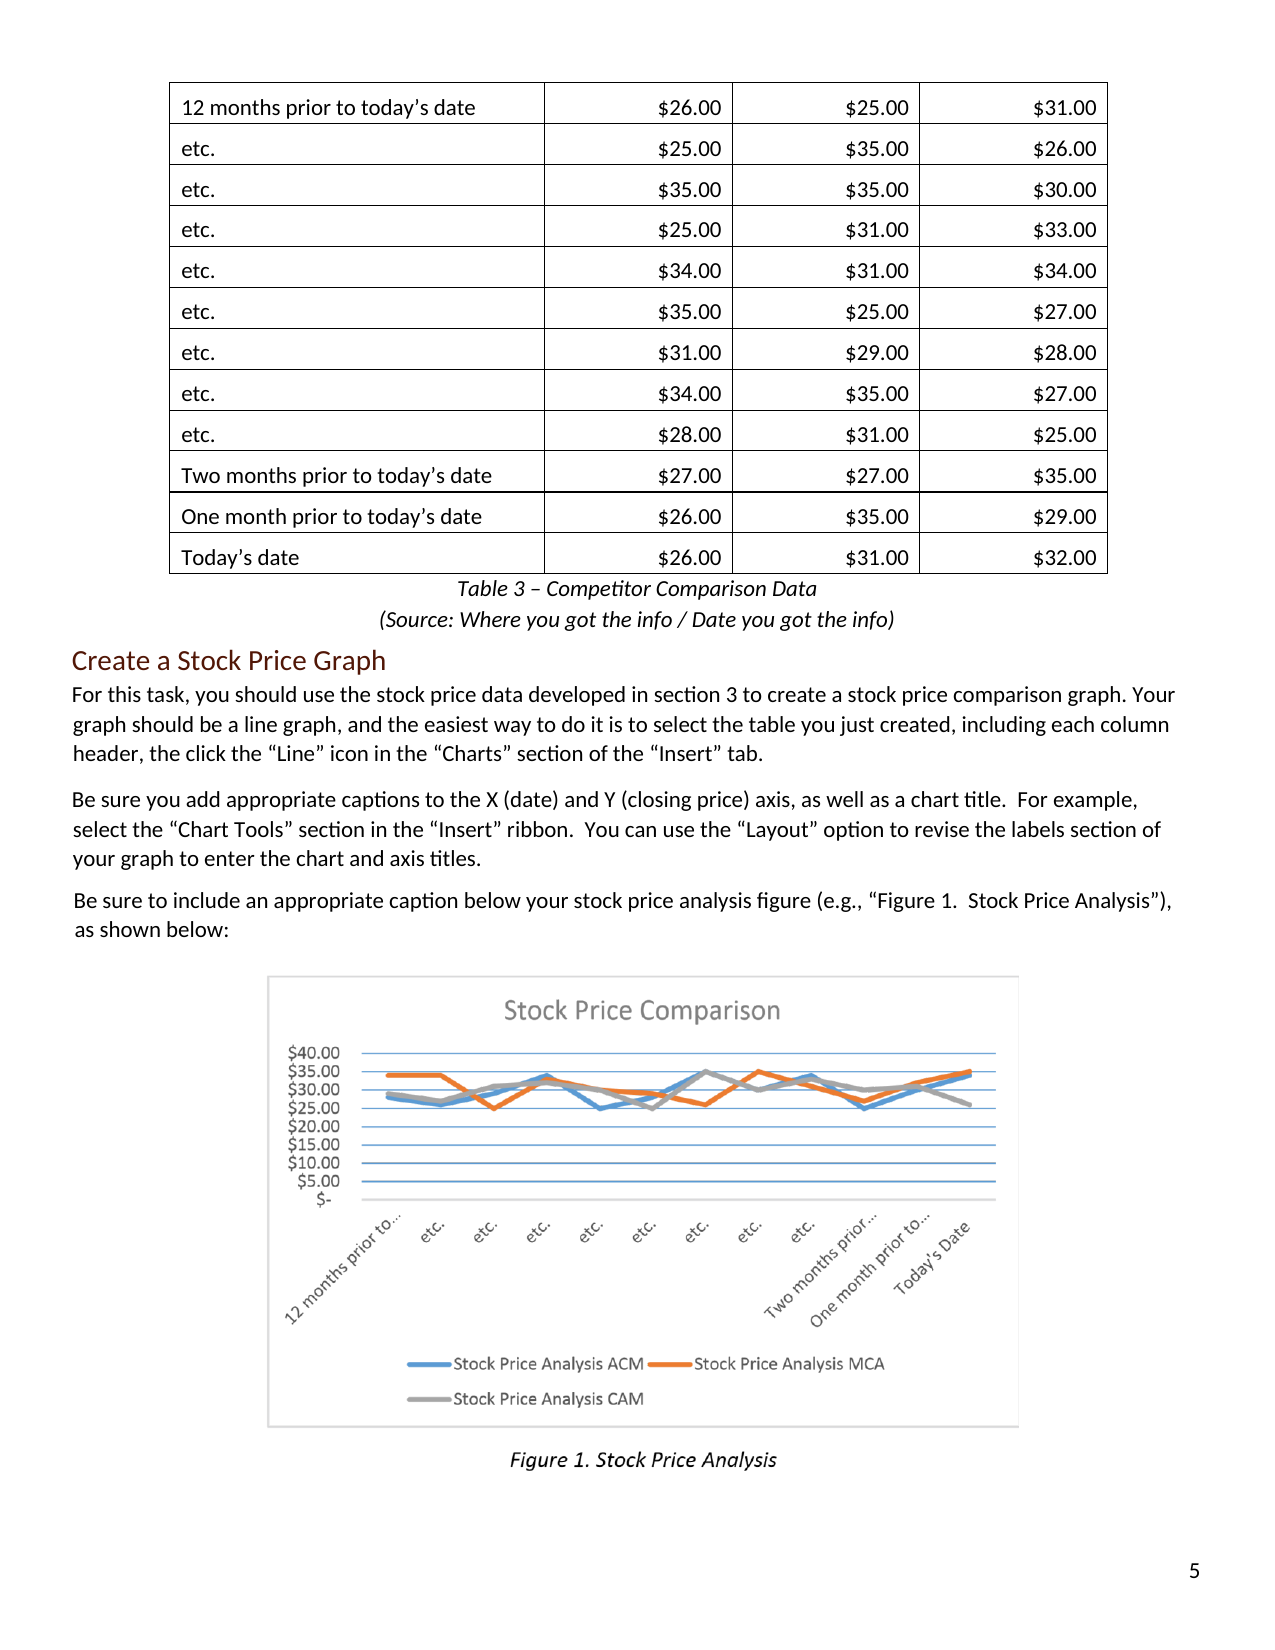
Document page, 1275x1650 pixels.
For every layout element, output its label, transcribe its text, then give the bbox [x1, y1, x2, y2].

table_cell $34.00 [545, 247, 732, 287]
table_cell $33.00 [920, 206, 1107, 246]
picture [266, 975, 1019, 1471]
table_cell One month prior to today’s date [170, 493, 544, 532]
table_cell $26.00 [545, 533, 732, 573]
table_cell $35.00 [545, 288, 732, 328]
table_cell $32.00 [920, 533, 1107, 573]
table_cell $34.00 [545, 370, 732, 409]
table_cell $31.00 [733, 411, 919, 450]
table_cell $25.00 [545, 206, 732, 246]
table_cell $26.00 [545, 493, 732, 532]
table_cell etc. [170, 247, 544, 287]
table_cell Two months prior to today’s date [170, 451, 544, 491]
text Table 3 – Competitor Comparison Data [76, 574, 1198, 602]
table_cell Today’s date [170, 533, 544, 573]
table_cell etc. [170, 370, 544, 409]
table_cell $25.00 [920, 411, 1107, 450]
table_cell etc. [170, 288, 544, 328]
table_cell $26.00 [920, 124, 1107, 164]
table_cell $27.00 [545, 451, 732, 491]
table_cell etc. [170, 165, 544, 205]
text Be sure you add appropriate captions to the X (date) and Y (closing price) axis, as well as a chart title. For example, select the “Chart Tools” section in the “Insert” ribbon. You can use the “Layout” option to revise the labels section of your graph to enter the chart and axis titles. [72, 785, 1198, 872]
table_cell $30.00 [920, 165, 1107, 205]
text Create a Stock Price Graph [72, 642, 1198, 677]
table_cell $35.00 [545, 165, 732, 205]
table_cell $35.00 [733, 493, 919, 532]
table_cell $27.00 [920, 288, 1107, 328]
table_cell $31.00 [733, 247, 919, 287]
table_cell 12 months prior to today’s date [170, 83, 544, 123]
table_cell $35.00 [733, 165, 919, 205]
table_cell etc. [170, 124, 544, 164]
table_cell $28.00 [545, 411, 732, 450]
table_cell $35.00 [733, 124, 919, 164]
table_cell $25.00 [545, 124, 732, 164]
table_cell $25.00 [733, 83, 919, 123]
table_cell $35.00 [920, 451, 1107, 491]
table_cell $29.00 [733, 329, 919, 368]
text Be sure to include an appropriate caption below your stock price analysis figure (e.g., “Figure 1. Stock Price Analysis”), as shown below: [73, 886, 1198, 943]
table_cell $31.00 [545, 329, 732, 368]
table_cell $35.00 [733, 370, 919, 409]
table_cell $34.00 [920, 247, 1107, 287]
table_cell $29.00 [920, 493, 1107, 532]
table_cell $27.00 [733, 451, 919, 491]
table_cell $31.00 [733, 533, 919, 573]
table_cell etc. [170, 411, 544, 450]
table_cell $28.00 [920, 329, 1107, 368]
table_cell $25.00 [733, 288, 919, 328]
table_cell $31.00 [733, 206, 919, 246]
table_cell $26.00 [545, 83, 732, 123]
table_cell $31.00 [920, 83, 1107, 123]
table_cell etc. [170, 206, 544, 246]
text For this task, you should use the stock price data developed in section 3 to create a stock price comparison graph. Your graph should be a line graph, and the easiest way to do it is to select the table you just created, including each column header, the click the “Line” icon in the “Charts” section of the “Insert” tab. [72, 680, 1198, 767]
table_cell $27.00 [920, 370, 1107, 409]
table_cell etc. [170, 329, 544, 368]
text (Source: Where you got the info / Date you got the info) [76, 605, 1198, 633]
